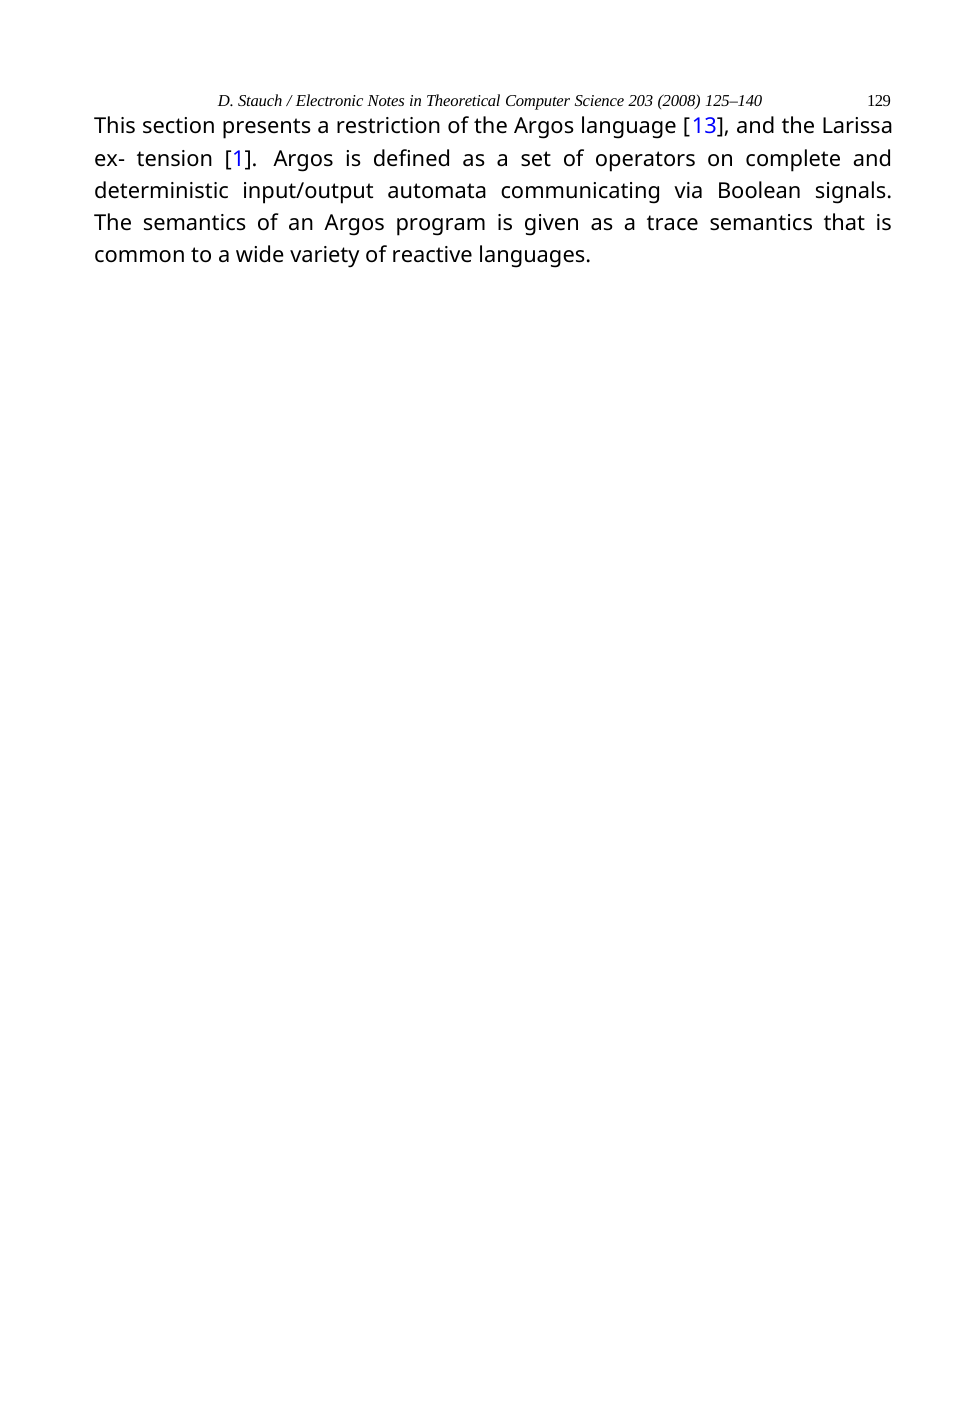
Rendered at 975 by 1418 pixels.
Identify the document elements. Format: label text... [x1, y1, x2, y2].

text This section presents a restriction of the Argos language [13], and the Larissa ex- tension [1]. Argos is defined as a set of operators on complete and deterministic input/output automata communicating via Boolean signals. The semantics of an Argos program is given as a trace semantics that is common to a wide variety of reactive languages. [94, 110, 893, 268]
